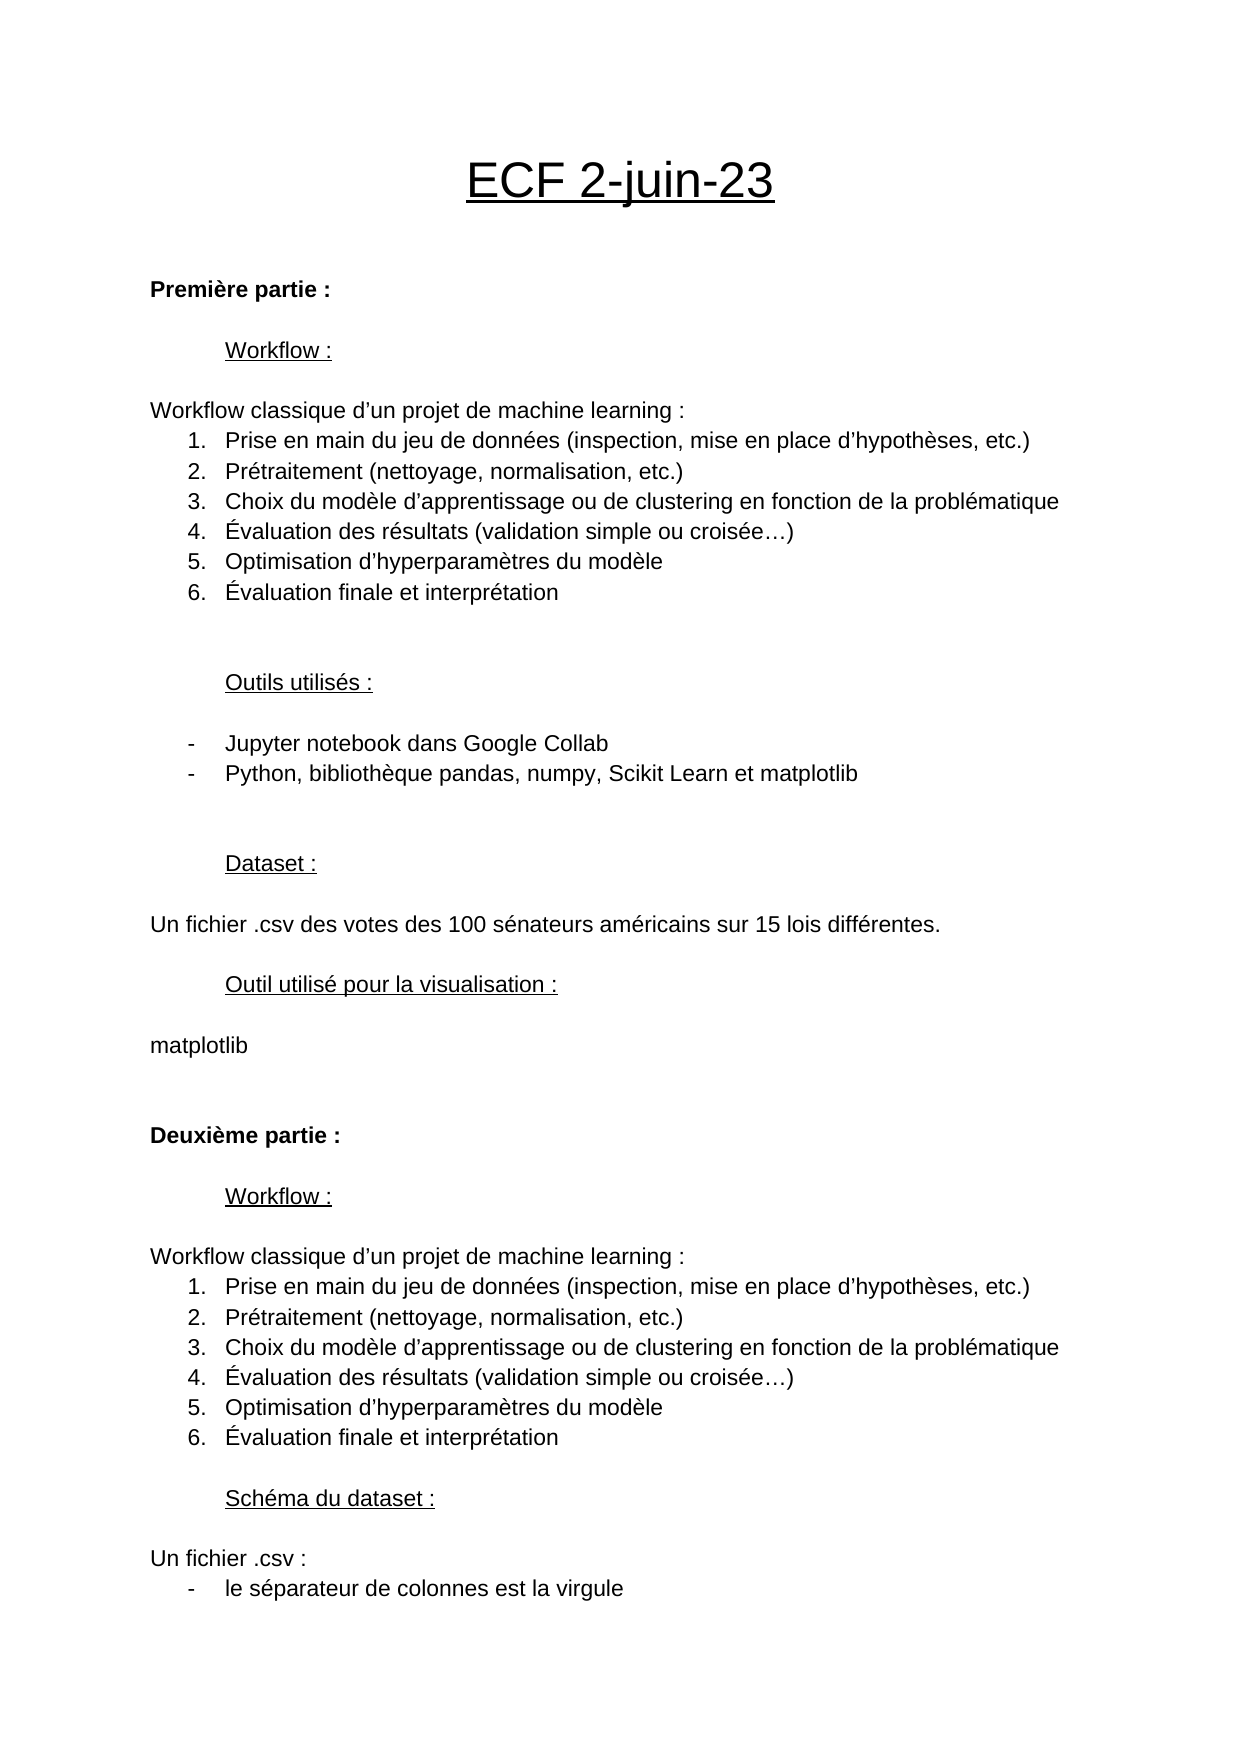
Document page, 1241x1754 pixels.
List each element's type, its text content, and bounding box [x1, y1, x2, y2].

list Prétraitement (nettoyage, normalisation, etc.) [187, 1303, 1090, 1330]
list Évaluation finale et interprétation [187, 1424, 1090, 1451]
list Prise en main du jeu de données (inspection, mise en place d’hypothèses, etc.) [187, 427, 1090, 454]
text Un fichier .csv des votes des 100 sénateurs américains sur 15 lois différentes. [150, 911, 1090, 937]
text Workflow : [150, 337, 1090, 363]
list Évaluation finale et interprétation [187, 578, 1090, 605]
text Dataset : [150, 850, 1090, 877]
text Première partie : [150, 276, 1090, 303]
text Un fichier .csv : [150, 1545, 1090, 1572]
list Prétraitement (nettoyage, normalisation, etc.) [187, 458, 1090, 484]
text ECF 2-juin-23 [150, 150, 1090, 207]
text Schéma du dataset : [150, 1485, 1090, 1511]
list Jupyter notebook dans Google Collab [187, 729, 1090, 756]
list Évaluation des résultats (validation simple ou croisée…) [187, 1364, 1090, 1390]
text Workflow : [150, 1183, 1090, 1209]
list le séparateur de colonnes est la virgule [187, 1575, 1090, 1602]
list Choix du modèle d’apprentissage ou de clustering en fonction de la problématique [187, 488, 1090, 514]
text Workflow classique d’un projet de machine learning : [150, 1243, 1090, 1269]
text Deuxième partie : [150, 1122, 1090, 1149]
list Prise en main du jeu de données (inspection, mise en place d’hypothèses, etc.) [187, 1273, 1090, 1300]
list Évaluation des résultats (validation simple ou croisée…) [187, 518, 1090, 544]
list Optimisation d’hyperparamètres du modèle [187, 1394, 1090, 1421]
text Outils utilisés : [150, 669, 1090, 696]
list Choix du modèle d’apprentissage ou de clustering en fonction de la problématique [187, 1334, 1090, 1360]
text Outil utilisé pour la visualisation : [150, 971, 1090, 998]
list Optimisation d’hyperparamètres du modèle [187, 548, 1090, 575]
text Workflow classique d’un projet de machine learning : [150, 397, 1090, 424]
text matplotlib [150, 1032, 1090, 1058]
list Python, bibliothèque pandas, numpy, Scikit Learn et matplotlib [187, 760, 1090, 786]
